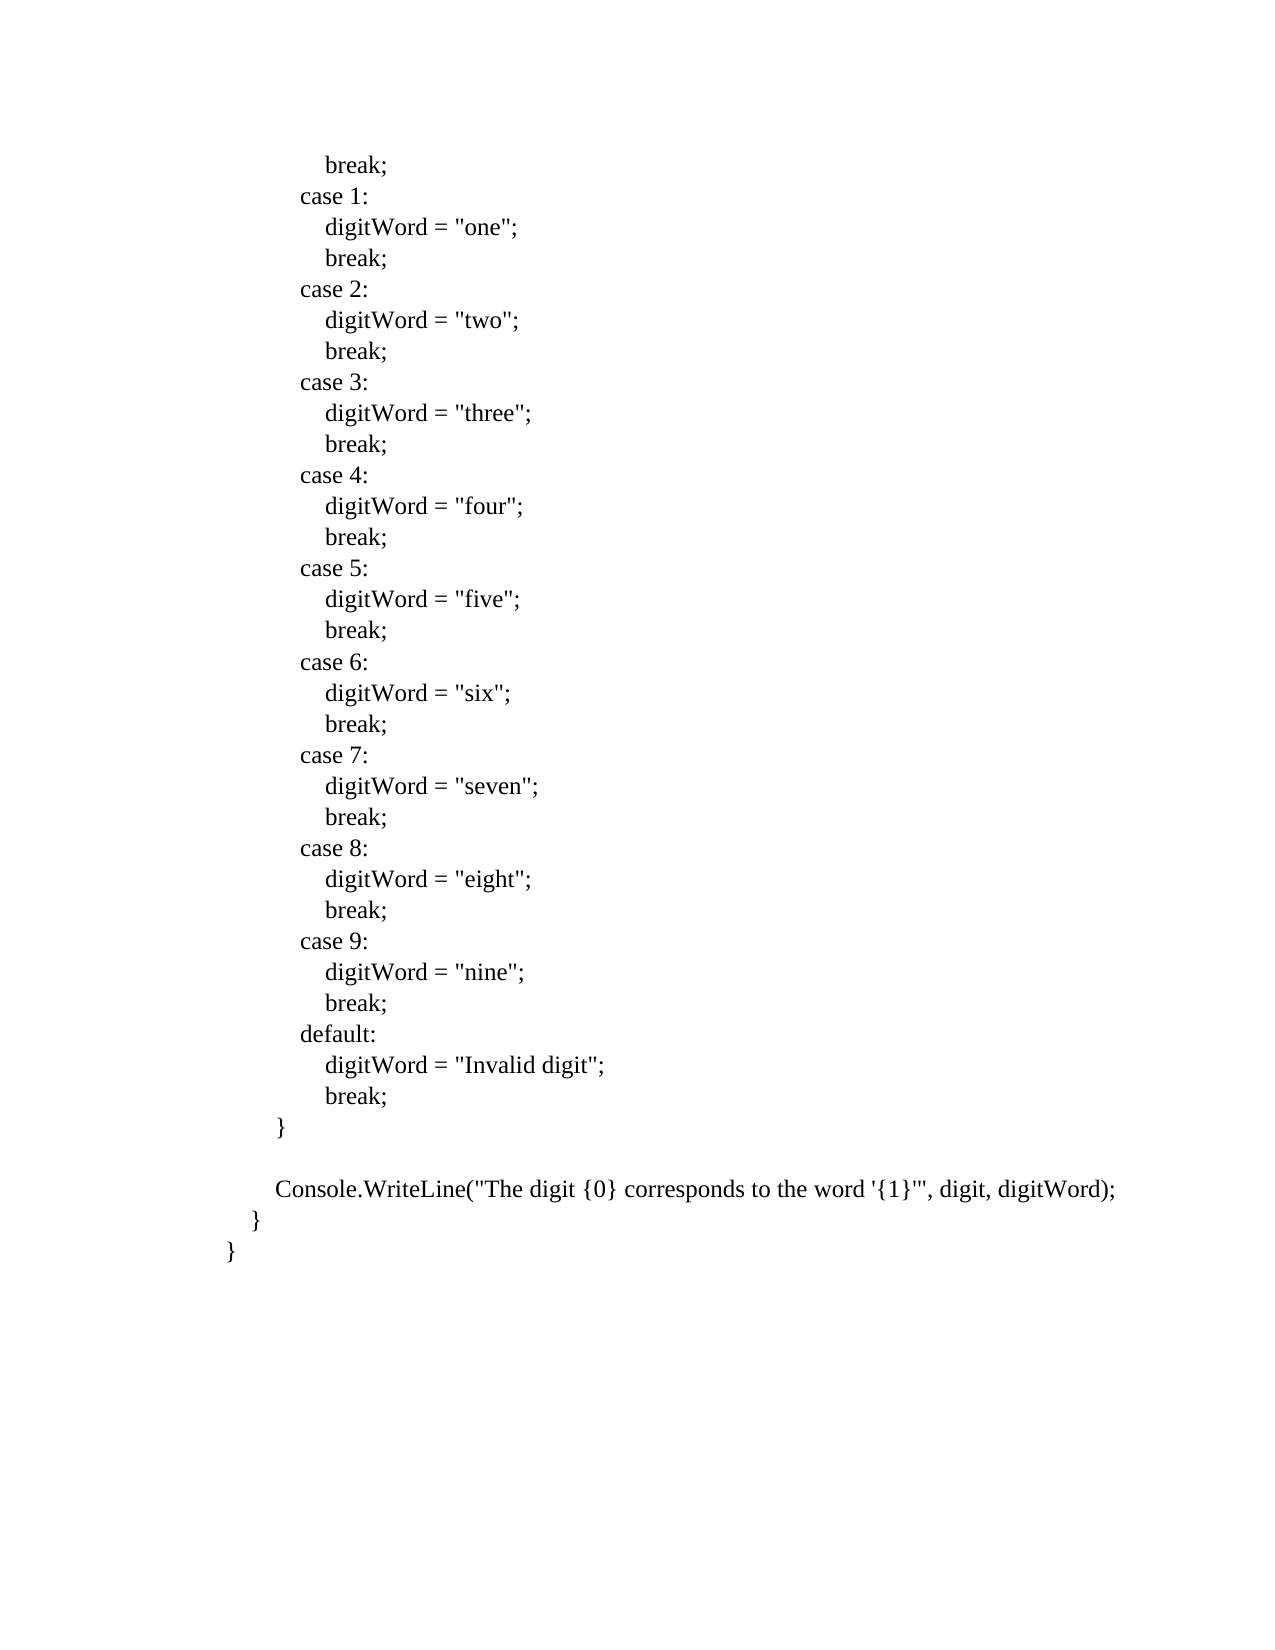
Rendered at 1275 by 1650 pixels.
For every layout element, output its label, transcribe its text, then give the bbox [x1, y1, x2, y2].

list digitWord = "seven"; [225, 771, 1125, 799]
list digitWord = "five"; [225, 584, 1125, 613]
list break; [225, 429, 1125, 458]
list break; [225, 616, 1125, 644]
list digitWord = "one"; [225, 212, 1125, 241]
list digitWord = "nine"; [225, 957, 1125, 986]
list break; [225, 1081, 1125, 1110]
list break; [225, 150, 1125, 179]
list digitWord = "six"; [225, 678, 1125, 706]
list break; [225, 988, 1125, 1017]
list break; [225, 243, 1125, 272]
list default: [225, 1019, 1125, 1048]
list case 2: [225, 274, 1125, 303]
list } [225, 1112, 1125, 1141]
list break; [225, 522, 1125, 551]
list case 6: [225, 647, 1125, 675]
list case 8: [225, 833, 1125, 862]
list break; [225, 709, 1125, 737]
list case 9: [225, 926, 1125, 955]
list case 3: [225, 367, 1125, 396]
list break; [225, 336, 1125, 365]
list case 5: [225, 553, 1125, 582]
list Console.WriteLine("The digit {0} corresponds to the word '{1}'", digit, digitWord); [225, 1174, 1125, 1203]
list digitWord = "two"; [225, 305, 1125, 334]
list case 4: [225, 460, 1125, 489]
list } [225, 1205, 1125, 1234]
list case 7: [225, 740, 1125, 768]
list digitWord = "eight"; [225, 864, 1125, 893]
list break; [225, 895, 1125, 924]
list digitWord = "four"; [225, 491, 1125, 520]
list case 1: [225, 181, 1125, 210]
list break; [225, 802, 1125, 831]
list digitWord = "three"; [225, 398, 1125, 427]
list digitWord = "Invalid digit"; [225, 1050, 1125, 1079]
list } [225, 1236, 1125, 1265]
